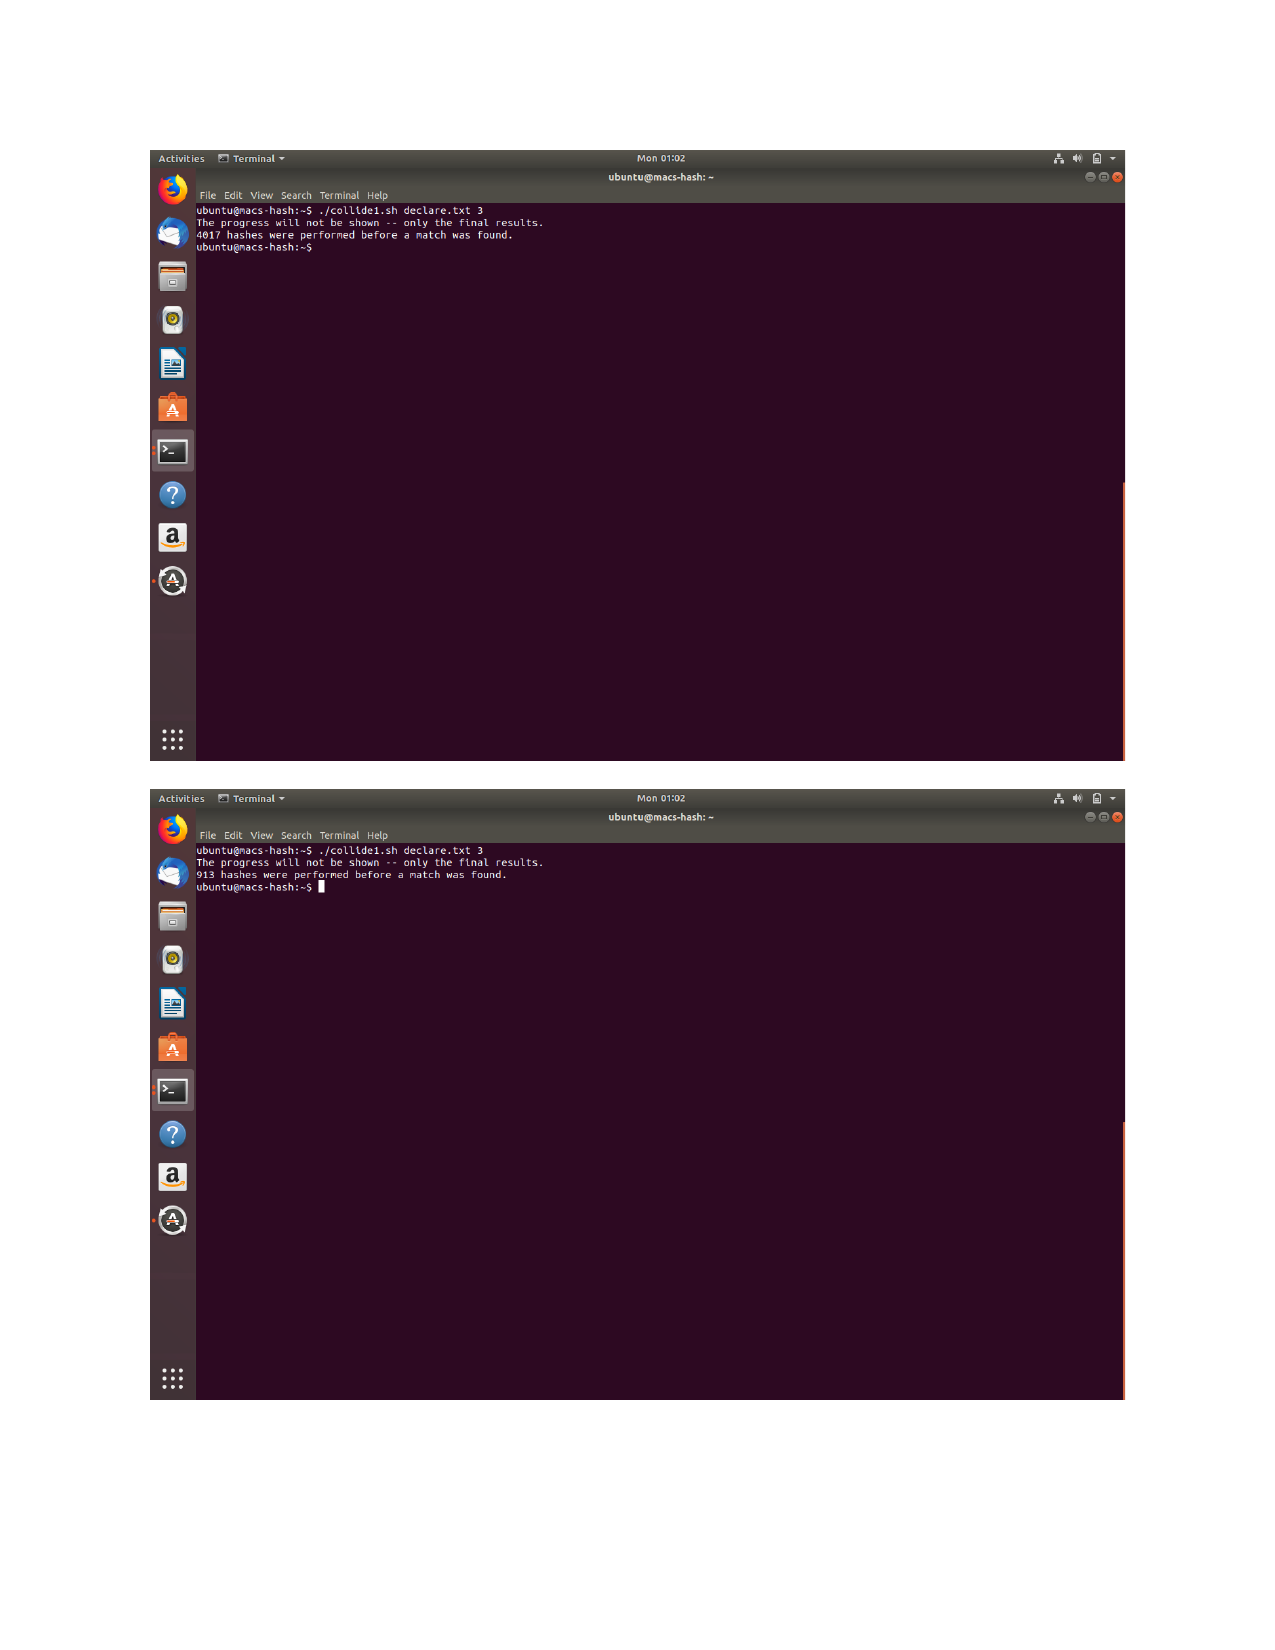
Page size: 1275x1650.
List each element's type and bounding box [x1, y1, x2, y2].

picture [150, 150, 1125, 761]
picture [150, 789, 1125, 1400]
